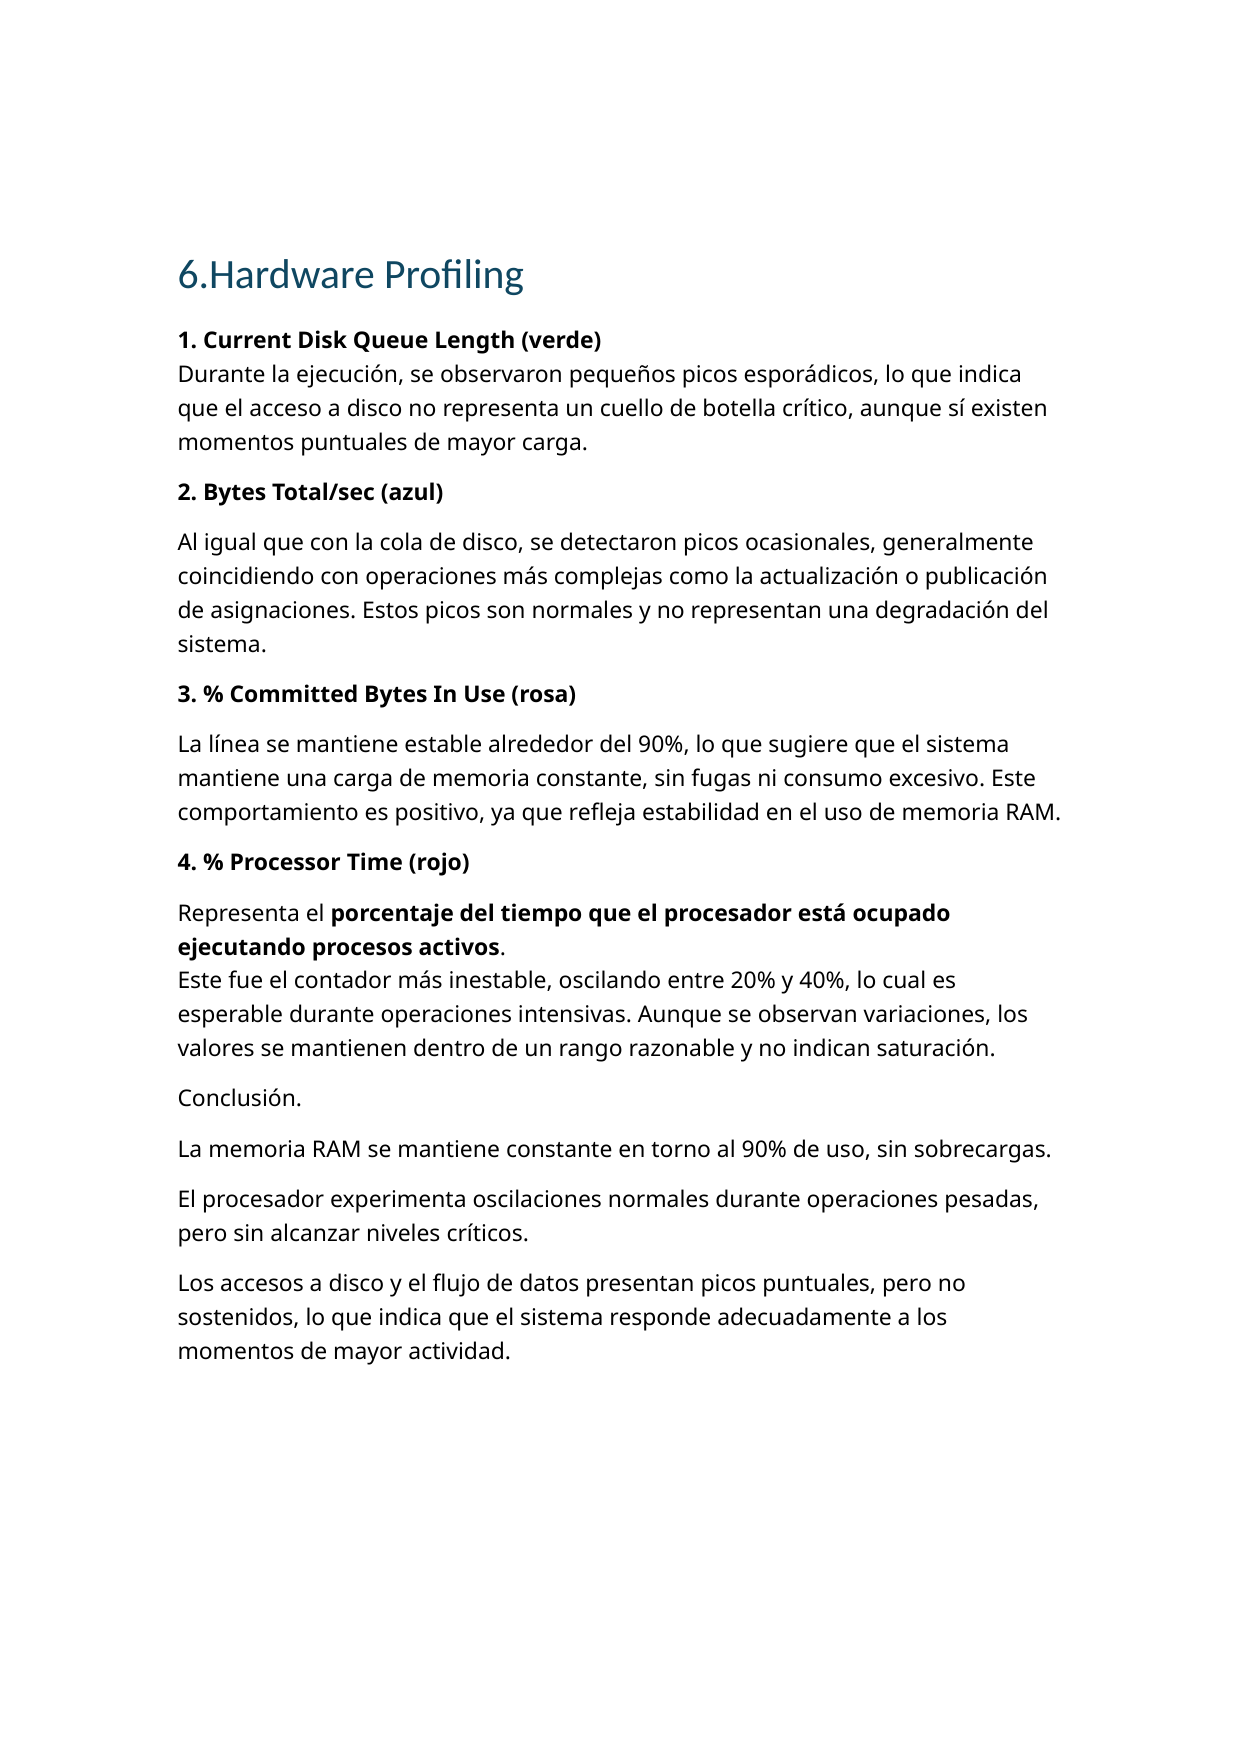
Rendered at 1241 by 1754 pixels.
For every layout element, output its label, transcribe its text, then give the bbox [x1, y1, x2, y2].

text Los accesos a disco y el flujo de datos presentan picos puntuales, pero no sostenidos, lo que indica que el sistema responde adecuadamente a los momentos de mayor actividad. [177, 1267, 1063, 1366]
subtitle 6.Hardware Profiling [177, 248, 1063, 299]
text Representa el porcentaje del tiempo que el procesador está ocupado ejecutando procesos activos. Este fue el contador más inestable, oscilando entre 20% y 40%, lo cual es esperable durante operaciones intensivas. Aunque se observan variaciones, los valores se mantienen dentro de un rango razonable y no indican saturación. [177, 897, 1063, 1063]
text La memoria RAM se mantiene constante en torno al 90% de uso, sin sobrecargas. [177, 1132, 1063, 1164]
text 4. % Processor Time (rojo) [177, 846, 1063, 877]
text La línea se mantiene estable alrededor del 90%, lo que sugiere que el sistema mantiene una carga de memoria constante, sin fugas ni consumo excesivo. Este comportamiento es positivo, ya que refleja estabilidad en el uso de memoria RAM. [177, 728, 1063, 827]
text 1. Current Disk Queue Length (verde) Durante la ejecución, se observaron pequeños picos esporádicos, lo que indica que el acceso a disco no representa un cuello de botella crítico, aunque sí existen momentos puntuales de mayor carga. [177, 324, 1063, 457]
text 3. % Committed Bytes In Use (rosa) [177, 678, 1063, 709]
text Conclusión. [177, 1082, 1063, 1113]
text El procesador experimenta oscilaciones normales durante operaciones pesadas, pero sin alcanzar niveles críticos. [177, 1183, 1063, 1248]
text Al igual que con la cola de disco, se detectaron picos ocasionales, generalmente coincidiendo con operaciones más complejas como la actualización o publicación de asignaciones. Estos picos son normales y no representan una degradación del sistema. [177, 526, 1063, 659]
text 2. Bytes Total/sec (azul) [177, 476, 1063, 507]
